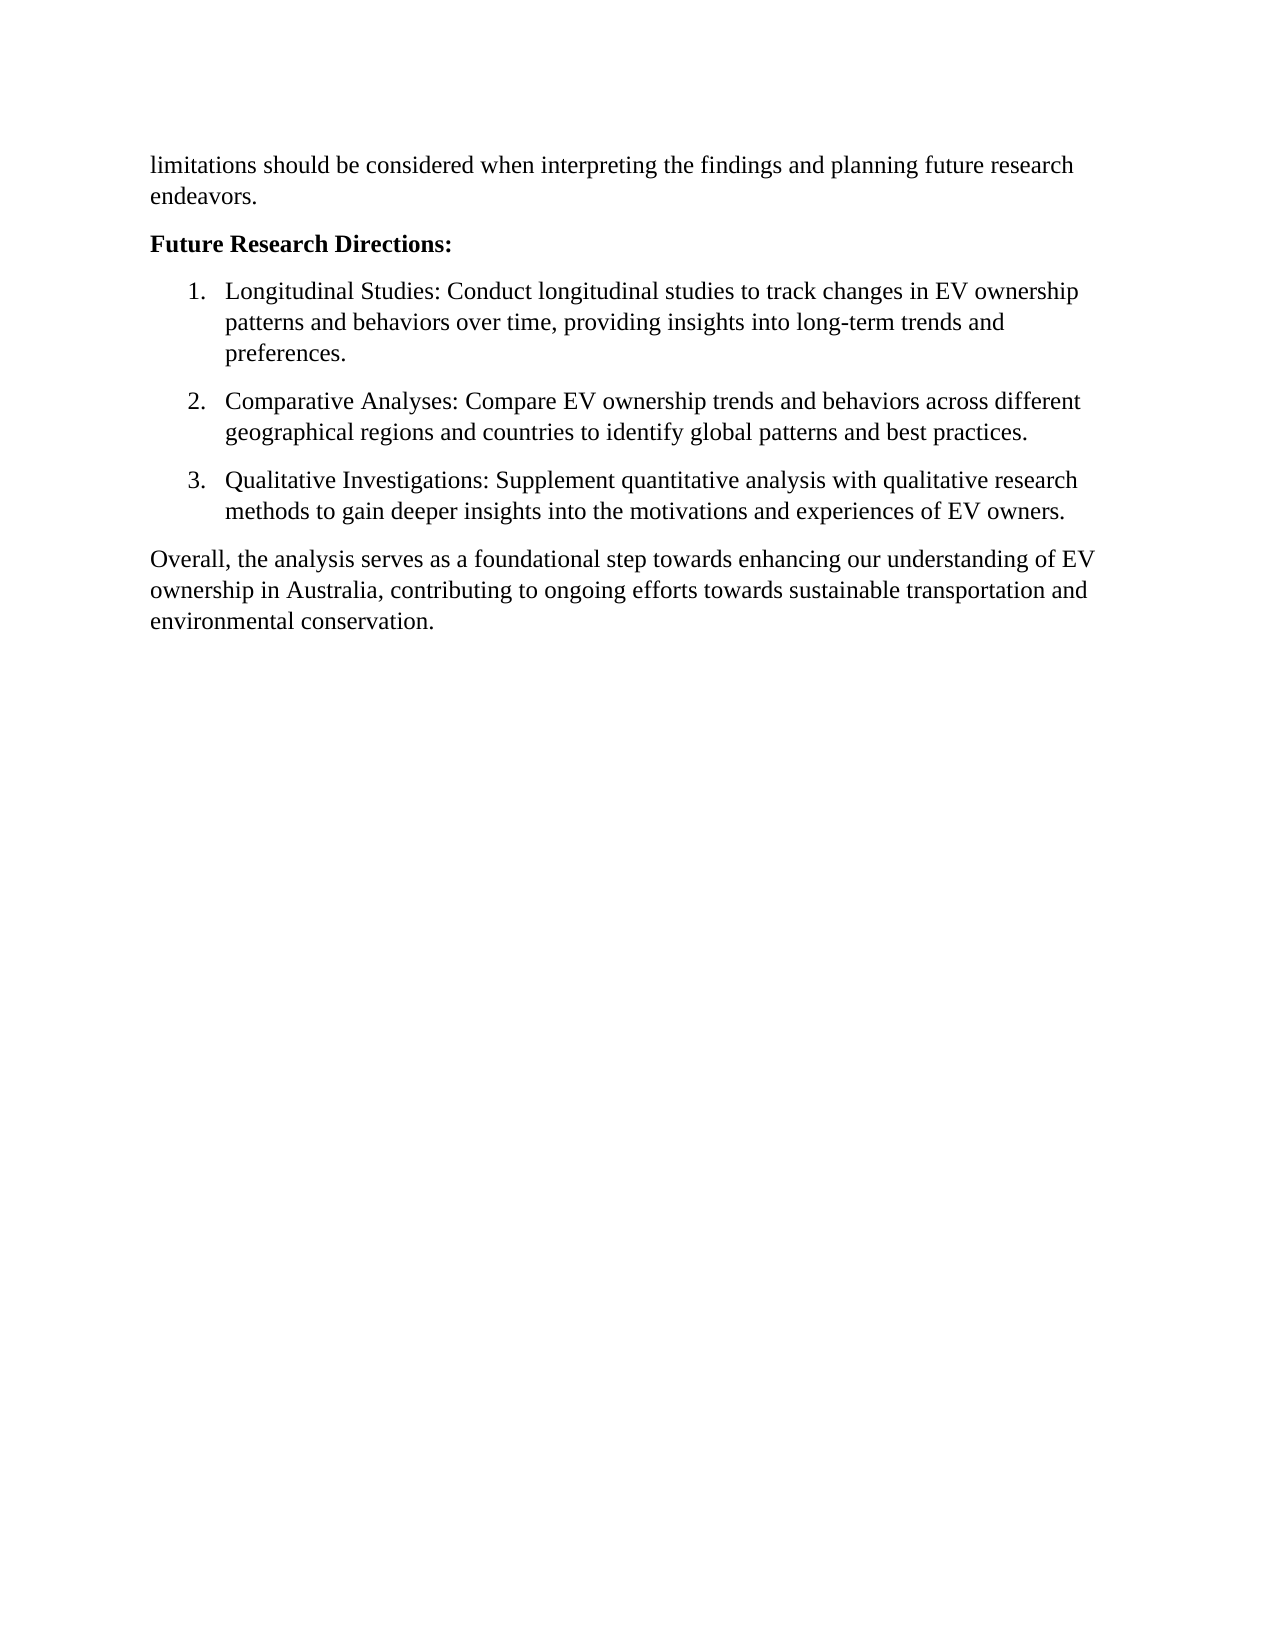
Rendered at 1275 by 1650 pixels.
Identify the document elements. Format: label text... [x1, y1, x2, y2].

text Overall, the analysis serves as a foundational step towards enhancing our understanding of EV ownership in Australia, contributing to ongoing efforts towards sustainable transportation and environmental conservation. [150, 544, 1125, 634]
list Comparative Analyses: Compare EV ownership trends and behaviors across different geographical regions and countries to identify global patterns and best practices. [187, 386, 1125, 446]
list Longitudinal Studies: Conduct longitudinal studies to track changes in EV ownership patterns and behaviors over time, providing insights into long-term trends and preferences. [187, 276, 1125, 367]
text Future Research Directions: [150, 229, 1125, 257]
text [150, 150, 1125, 210]
list Qualitative Investigations: Supplement quantitative analysis with qualitative research methods to gain deeper insights into the motivations and experiences of EV owners. [187, 465, 1125, 525]
